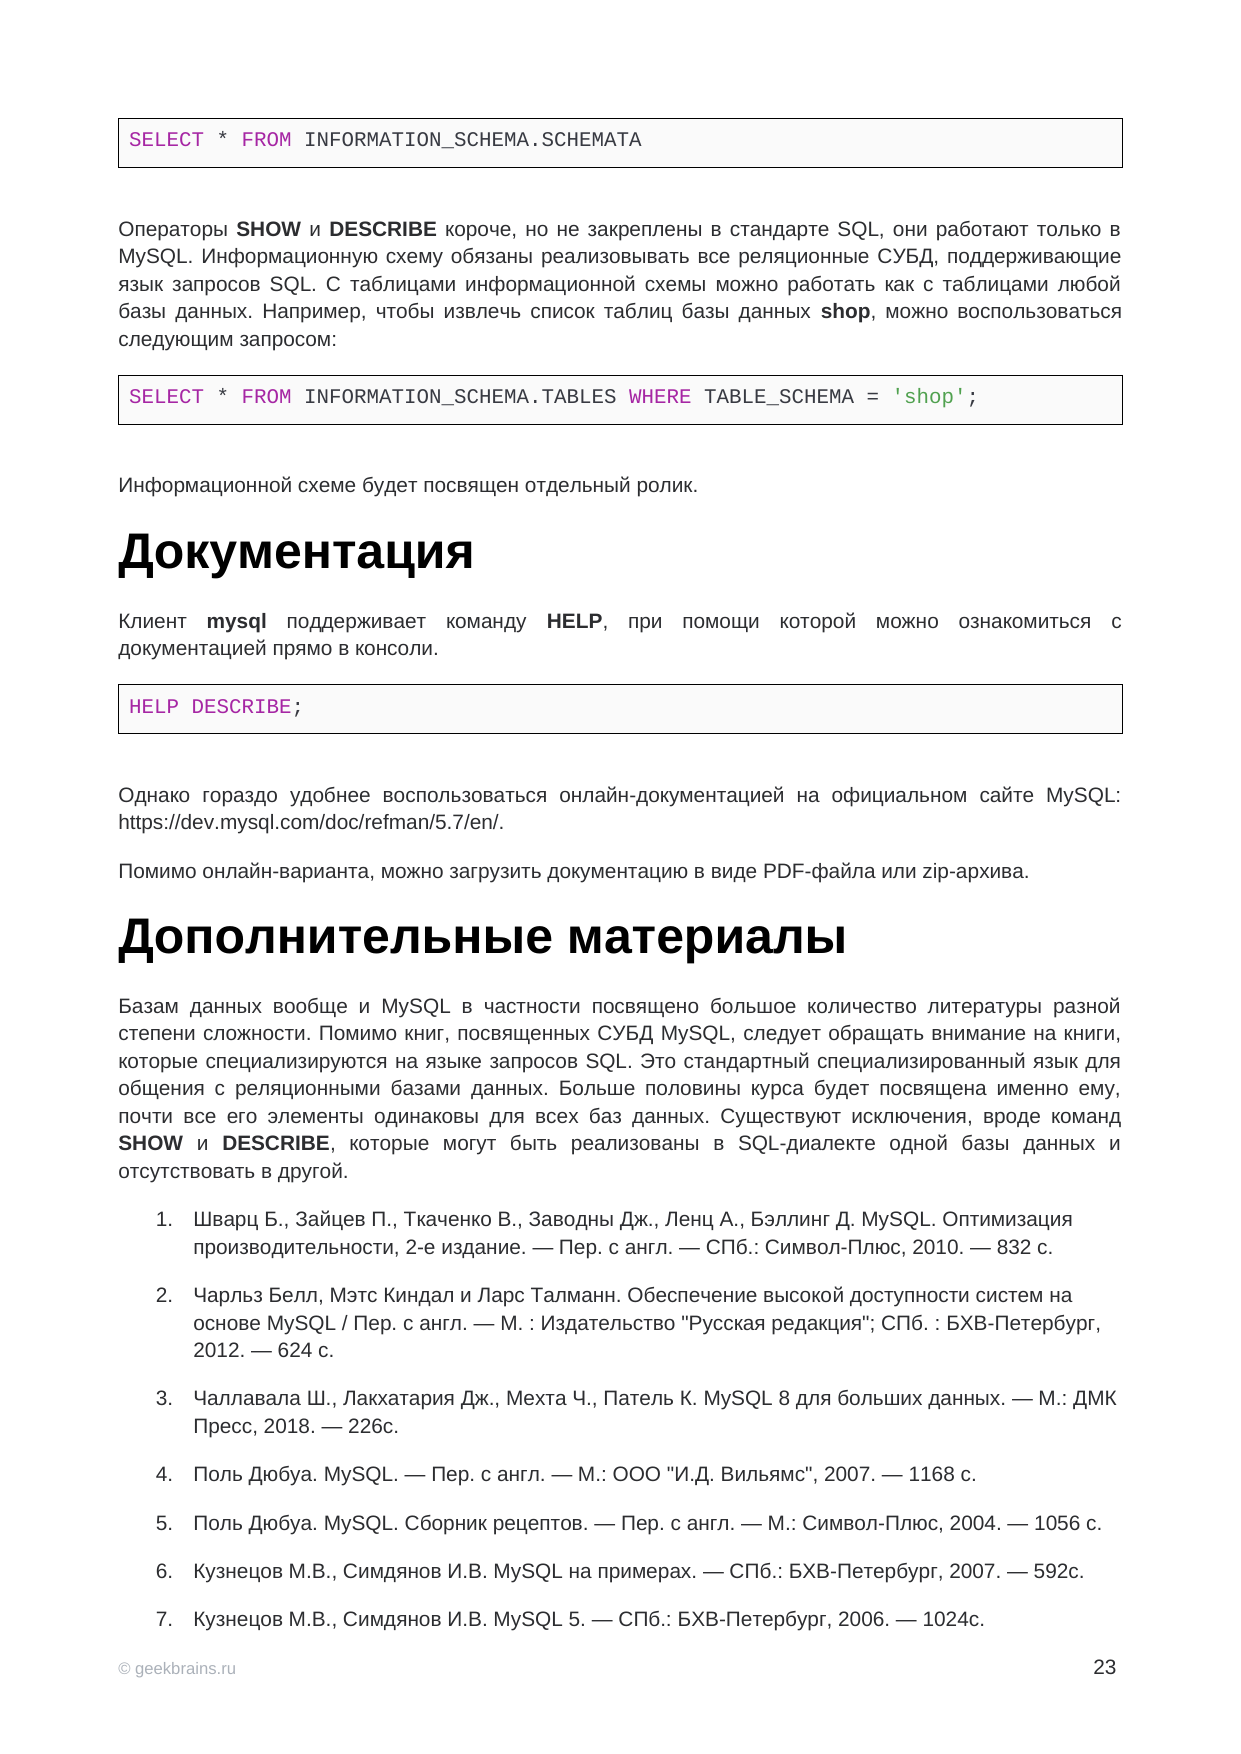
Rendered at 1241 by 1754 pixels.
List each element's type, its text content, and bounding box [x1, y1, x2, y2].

text Информационной схеме будет посвящен отдельный ролик. [118, 446, 1122, 497]
text Базам данных вообще и MySQL в частности посвящено большое количество литературы разной степени сложности. Помимо книг, посвященных СУБД MySQL, следует обращать внимание на книги, которые специализируются на языке запросов SQL. Это стандартный специализированный язык для общения с реляционными базами данных. Больше половины курса будет посвящена именно ему, почти все его элементы одинаковы для всех баз данных. Существуют исключения, вроде команд SHOW и DESCRIBE, которые могут быть реализованы в SQL-диалекте одной базы данных и отсутствовать в другой. [118, 994, 1122, 1183]
text Однако гораздо удобнее воспользоваться онлайн-документацией на официальном сайте MySQL: https://dev.mysql.com/doc/refman/5.7/en/. [118, 755, 1122, 834]
list Чаллавала Ш., Лакхатария Дж., Мехта Ч., Патель К. MySQL 8 для больших данных. — М.: ДМК Пресс, 2018. — 226с. [156, 1386, 1122, 1438]
list Поль Дюбуа. MySQL. Сборник рецептов. — Пер. с англ. — М.: Символ-Плюс, 2004. — 1056 с. [156, 1510, 1122, 1534]
table_header HELP DESCRIBE; [119, 685, 1122, 733]
list Кузнецов М.В., Симдянов И.В. MySQL 5. — СПб.: БХВ-Петербург, 2006. — 1024с. [156, 1607, 1122, 1631]
subtitle Дополнительные материалы [118, 907, 1122, 964]
subtitle Документация [118, 522, 1122, 579]
list Чарльз Белл, Мэтс Киндал и Ларс Талманн. Обеспечение высокой доступности систем на основе MySQL / Пер. с англ. — М. : Издательство "Русская редакция"; СПб. : БХВ-Петербург, 2012. — 624 с. [156, 1283, 1122, 1362]
text Помимо онлайн-варианта, можно загрузить документацию в виде PDF-файла или zip-архива. [118, 858, 1122, 882]
table_header SELECT * FROM INFORMATION_SCHEMA.TABLES WHERE TABLE_SCHEMA = 'shop'; [119, 376, 1122, 424]
text Клиент mysql поддерживает команду HELP, при помощи которой можно ознакомиться с документацией прямо в консоли. [118, 608, 1122, 660]
text Операторы SHOW и DESCRIBE короче, но не закреплены в стандарте SQL, они работают только в MySQL. Информационную схему обязаны реализовывать все реляционные СУБД, поддерживающие язык запросов SQL. С таблицами информационной схемы можно работать как с таблицами любой базы данных. Например, чтобы извлечь список таблиц базы данных shop, можно воспользоваться следующим запросом: [118, 189, 1122, 350]
table_header SELECT * FROM INFORMATION_SCHEMA.SCHEMATA [119, 119, 1122, 167]
list Поль Дюбуа. MySQL. — Пер. с англ. — М.: ООО "И.Д. Вильямс", 2007. — 1168 с. [156, 1462, 1122, 1486]
list Кузнецов М.В., Симдянов И.В. MySQL на примерах. — СПб.: БХВ-Петербург, 2007. — 592с. [156, 1559, 1122, 1583]
list Шварц Б., Зайцев П., Ткаченко В., Заводны Дж., Ленц А., Бэллинг Д. MySQL. Оптимизация производительности, 2-е издание. — Пер. с англ. — СПб.: Символ-Плюс, 2010. — 832 с. [156, 1207, 1122, 1258]
